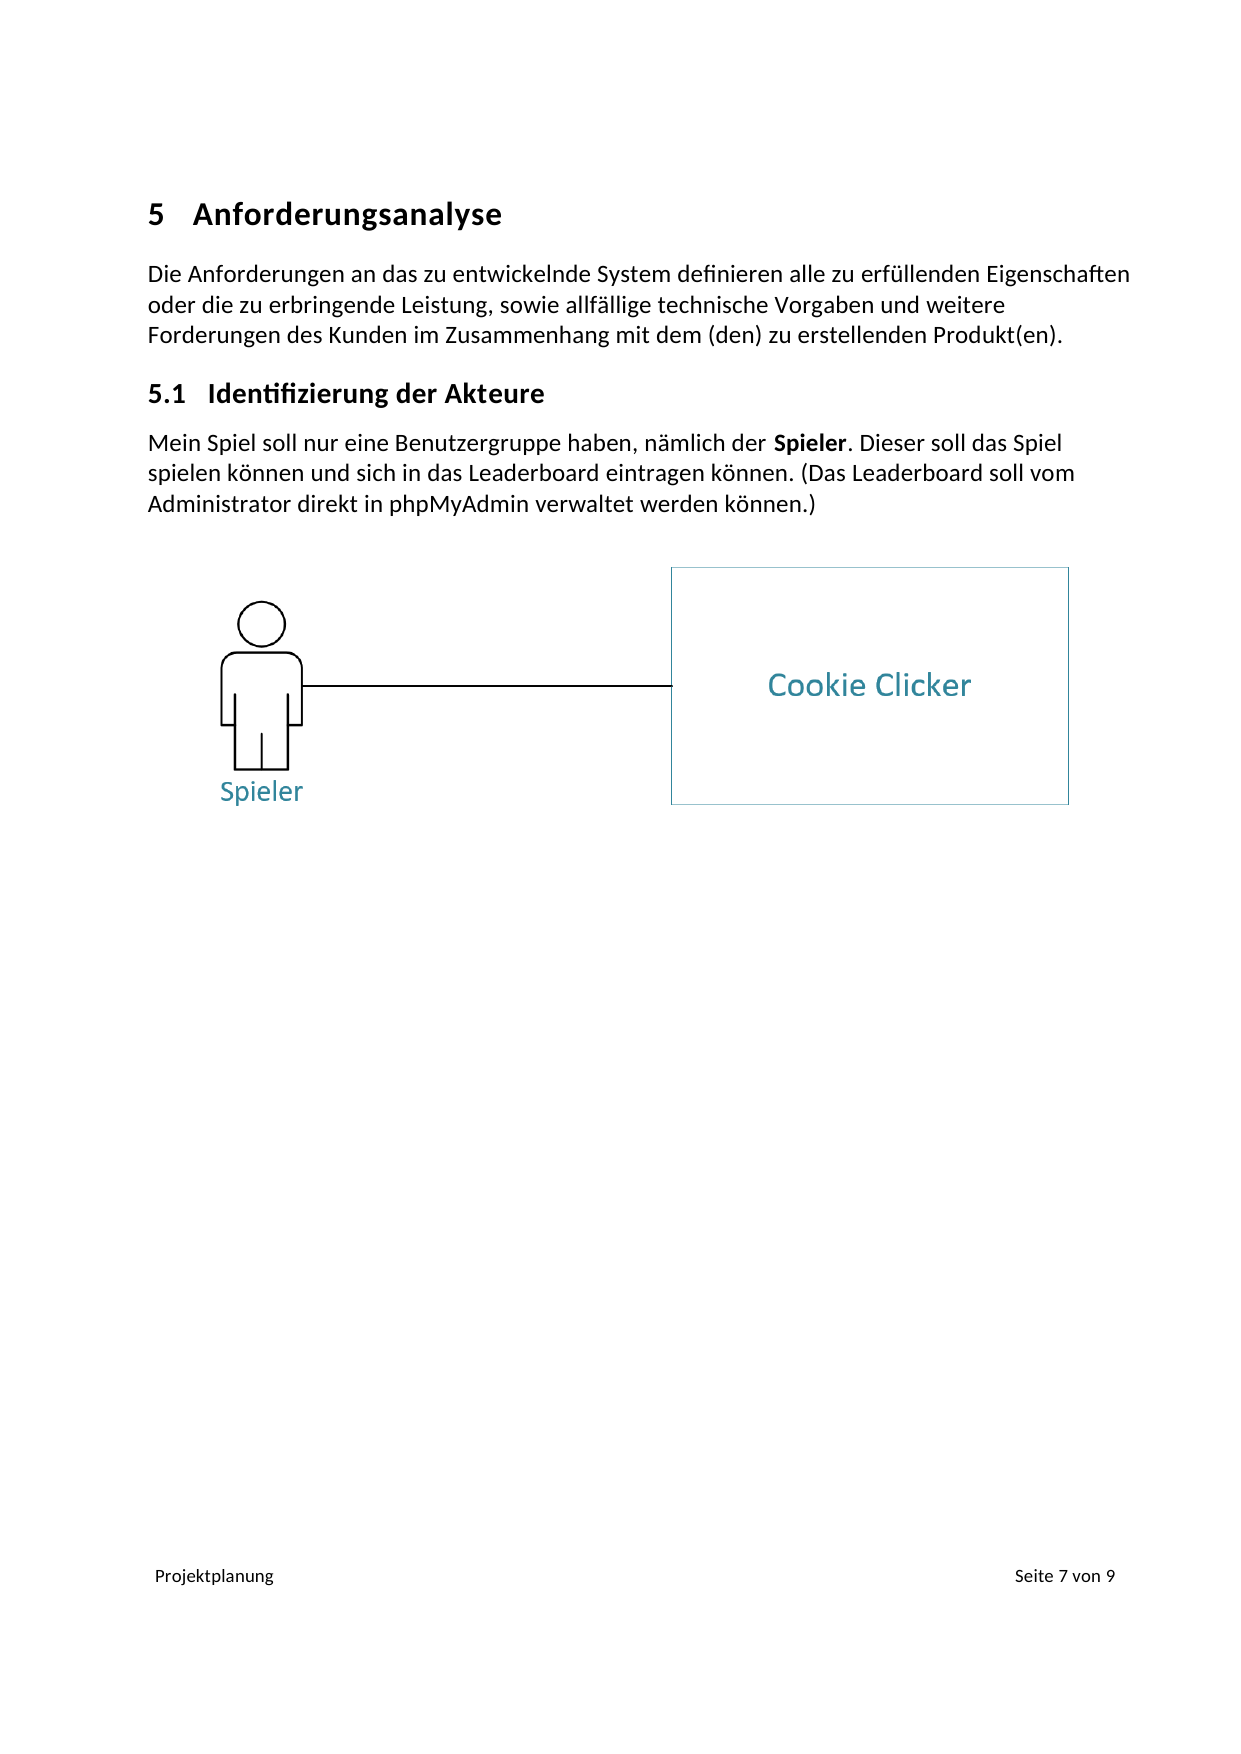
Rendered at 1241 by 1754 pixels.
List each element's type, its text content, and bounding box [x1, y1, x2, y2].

text Die Anforderungen an das zu entwickelnde System definieren alle zu erfüllenden Eigenschaften oder die zu erbringende Leistung, sowie allfällige technische Vorgaben und weitere Forderungen des Kunden im Zusammenhang mit dem (den) zu erstellenden Produkt(en). [148, 258, 1134, 350]
subtitle Identifizierung der Akteure [148, 375, 1134, 410]
picture [178, 543, 1104, 820]
text Mein Spiel soll nur eine Benutzergruppe haben, nämlich der Spieler. Dieser soll das Spiel spielen können und sich in das Leaderboard eintragen können. (Das Leaderboard soll vom Administrator direkt in phpMyAdmin verwaltet werden können.) [148, 427, 1134, 519]
subtitle Anforderungsanalyse [148, 192, 1134, 233]
